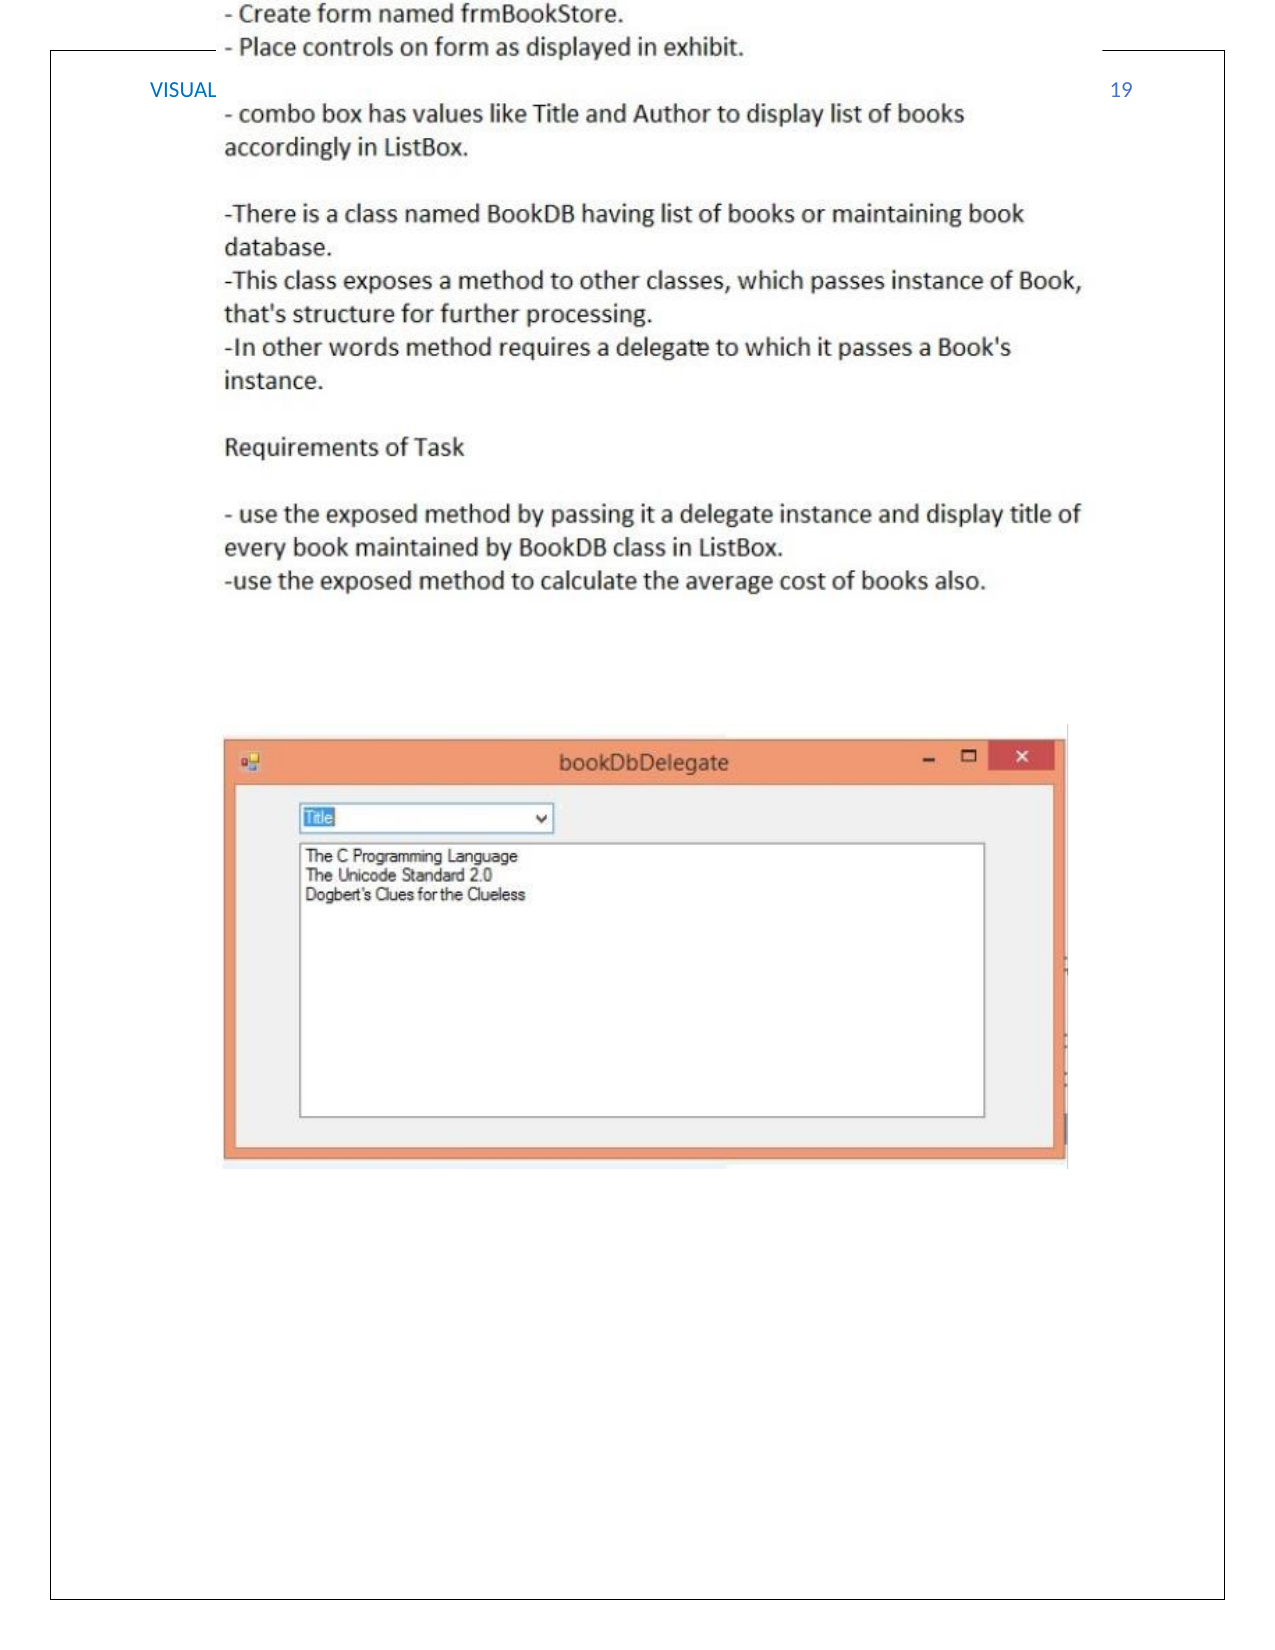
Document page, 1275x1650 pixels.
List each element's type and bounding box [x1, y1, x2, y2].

picture [214, 724, 1069, 1169]
picture [216, 0, 1103, 618]
